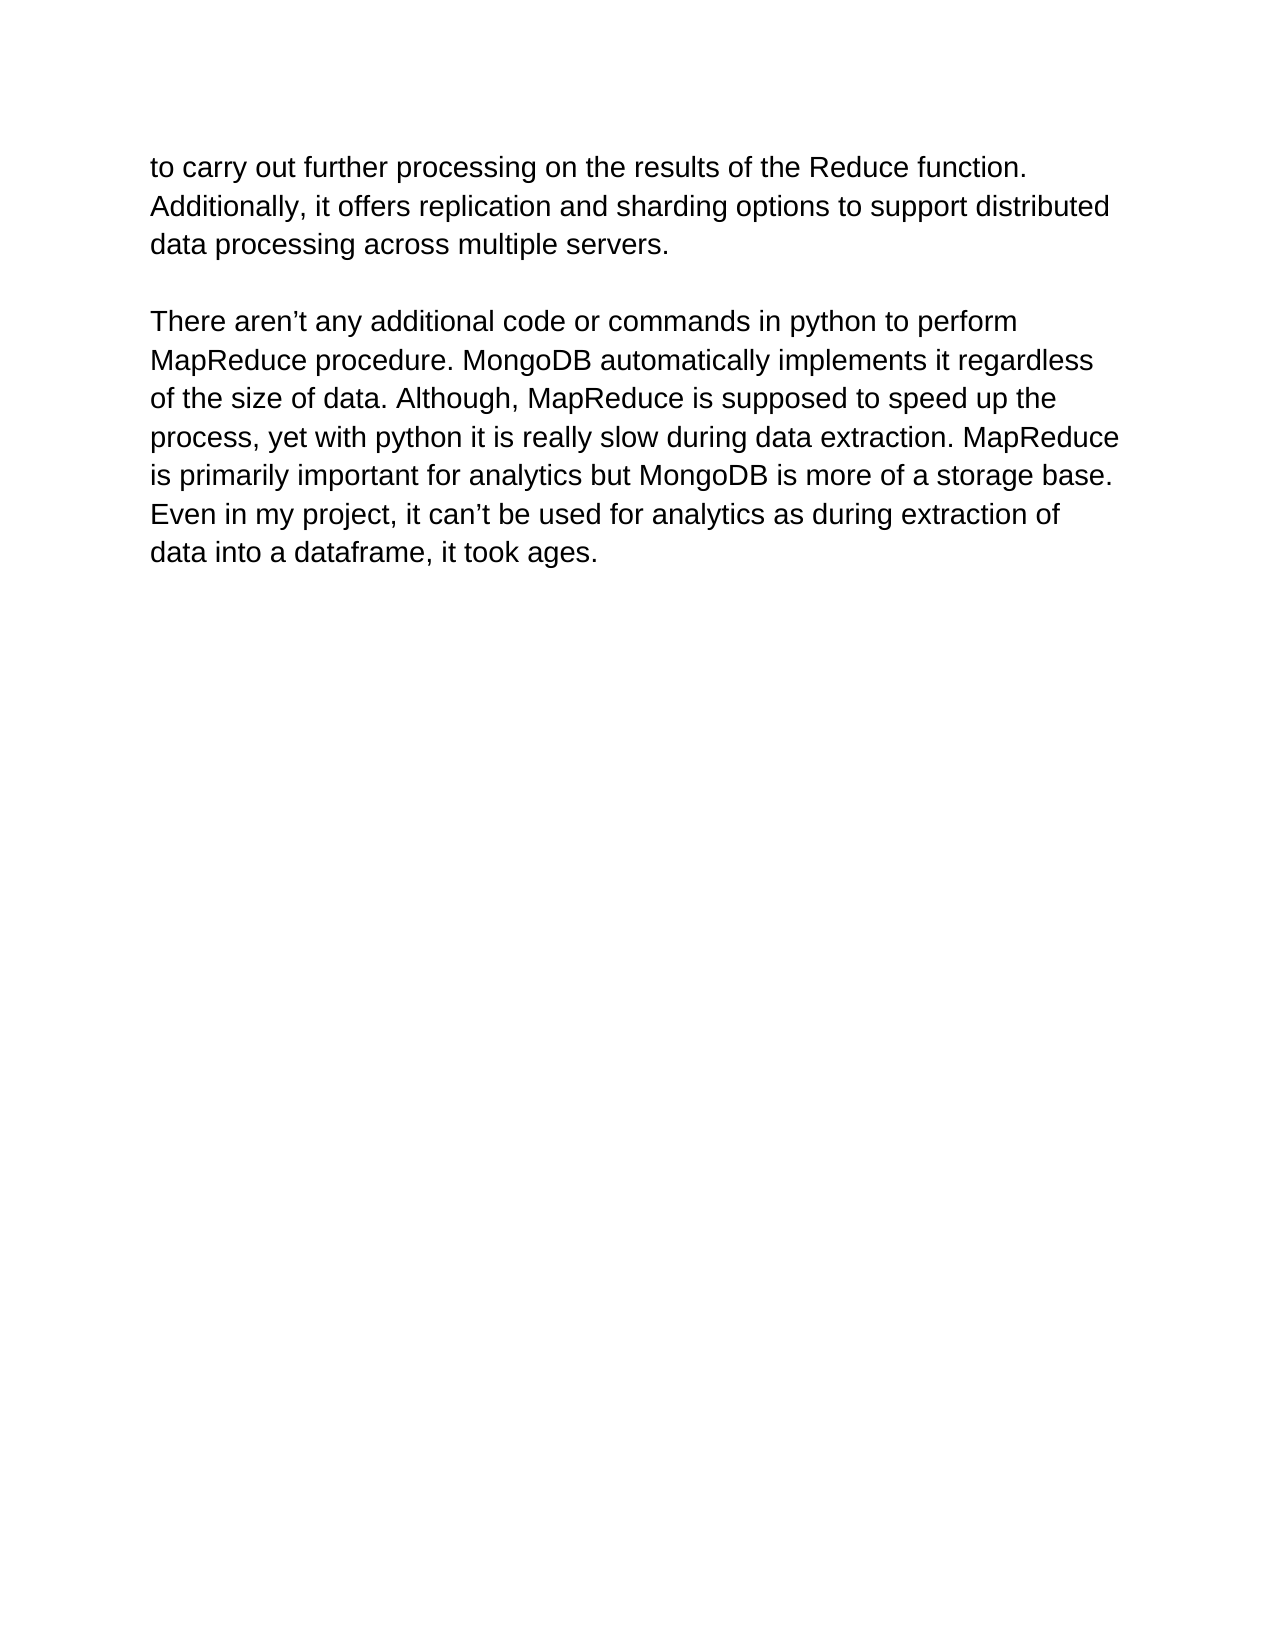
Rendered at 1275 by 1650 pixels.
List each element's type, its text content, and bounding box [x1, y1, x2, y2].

text There aren’t any additional code or commands in python to perform MapReduce procedure. MongoDB automatically implements it regardless of the size of data. Although, MapReduce is supposed to speed up the process, yet with python it is really slow during data extraction. MapReduce is primarily important for analytics but MongoDB is more of a storage base. Even in my project, it can’t be used for analytics as during extraction of data into a dataframe, it took ages. [150, 304, 1125, 569]
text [150, 150, 1125, 261]
